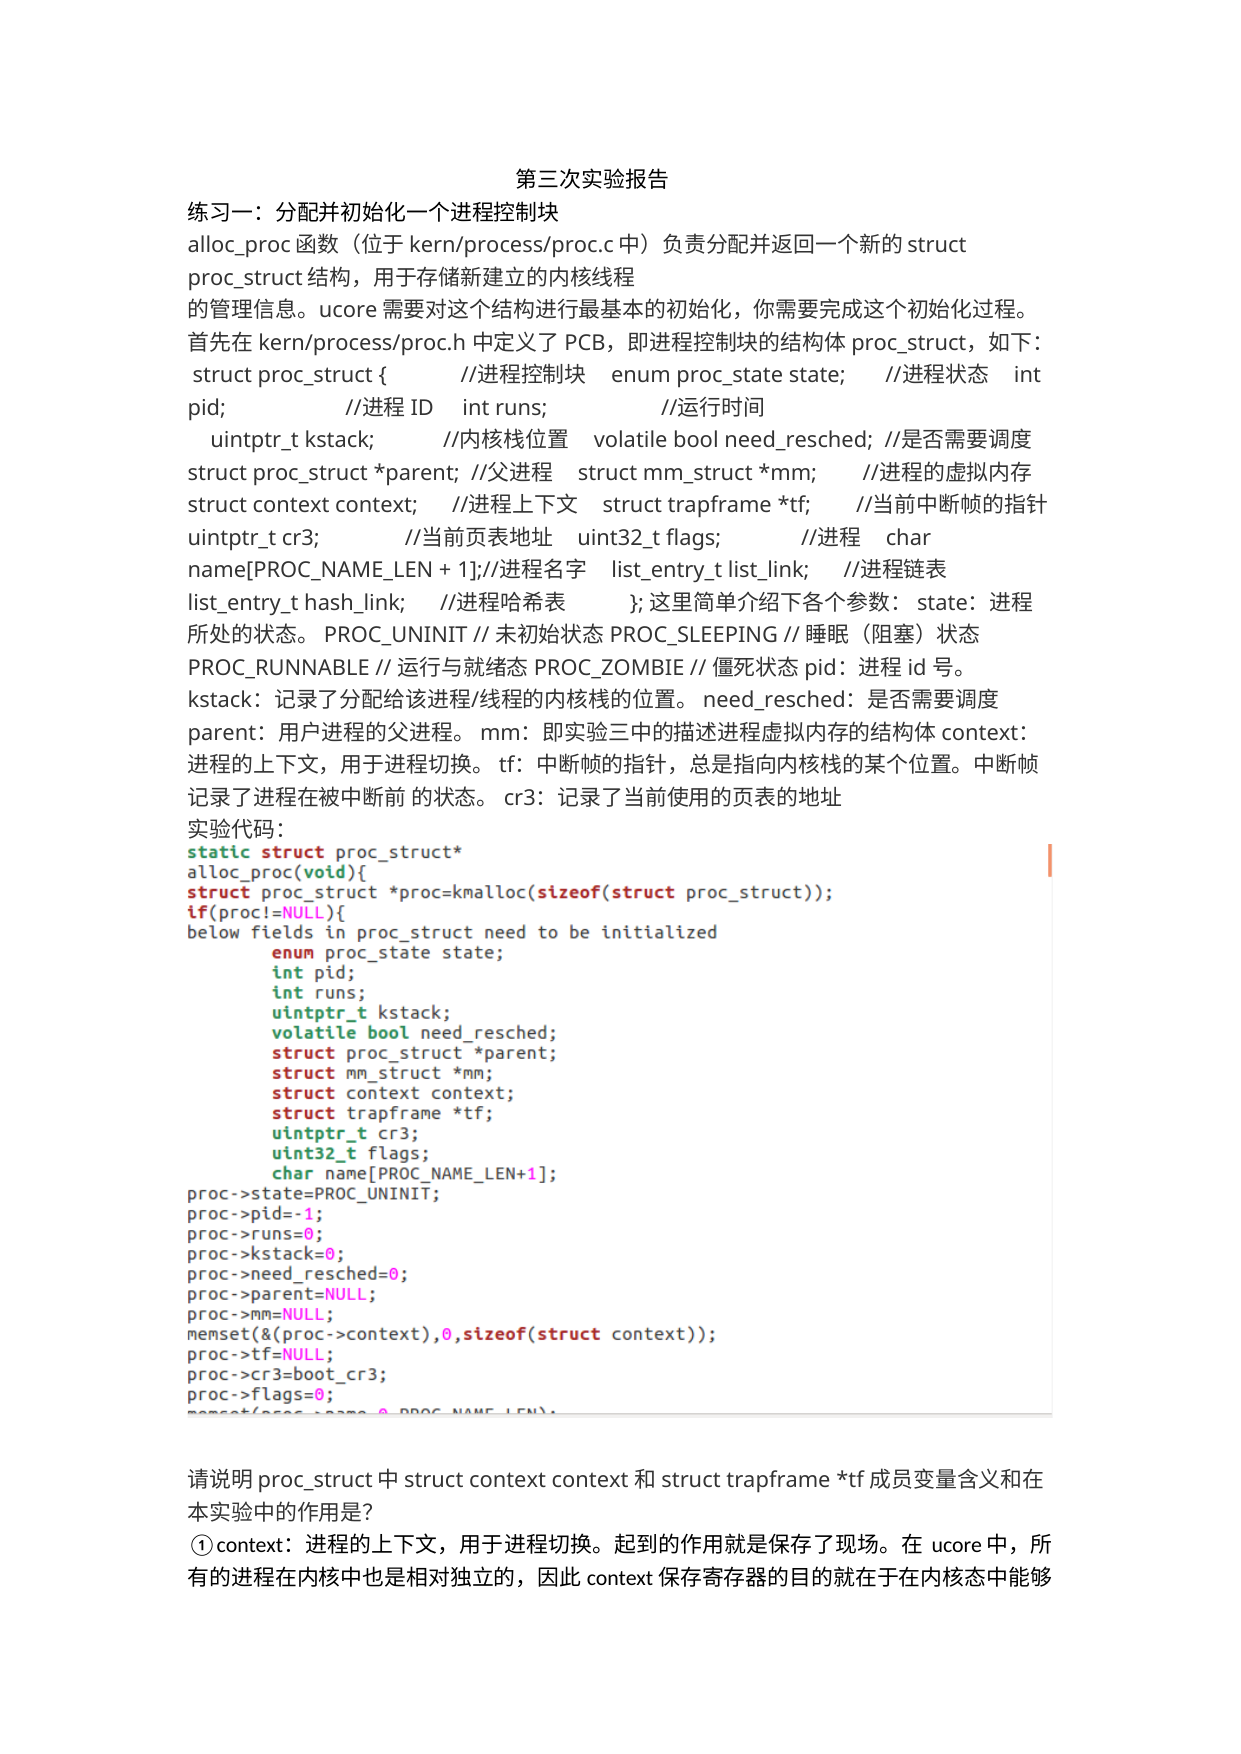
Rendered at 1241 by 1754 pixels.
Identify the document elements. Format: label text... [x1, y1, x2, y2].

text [187, 1527, 1053, 1592]
text 的管理信息。ucore需要对这个结构进行最基本的初始化，你需要完成这个初始化过程。 [187, 292, 1053, 324]
text 第三次实验报告 [187, 162, 1053, 194]
text alloc_proc函数（位于kern/process/proc.c中）负责分配并返回一个新的struct proc_struct结构，用于存储新建立的内核线程 [187, 227, 1053, 292]
text uintptr_t kstack; //内核栈位置 volatile bool need_resched; //是否需要调度 struct proc_struct *parent; //父进程 struct mm_struct *mm; //进程的虚拟内存 struct context context; //进程上下文 struct trapframe *tf; //当前中断帧的指针 uintptr_t cr3; //当前页表地址 uint32_t flags; //进程 char name[PROC_NAME_LEN + 1];//进程名字 list_entry_t list_link; //进程链表 list_entry_t hash_link; //进程哈希表 }; 这里简单介绍下各个参数： state：进程所处的状态。 PROC_UNINIT // 未初始状态 PROC_SLEEPING // 睡眠（阻塞）状态 PROC_RUNNABLE // 运行与就绪态 PROC_ZOMBIE // 僵死状态 pid：进程 id 号。 kstack：记录了分配给该进程/线程的内核桟的位置。 need_resched：是否需要调度 parent：用户进程的父进程。 mm：即实验三中的描述进程虚拟内存的结构体 context：进程的上下文，用于进程切换。 tf：中断帧的指针，总是指向内核栈的某个位置。中断帧记录了进程在被中断前 的状态。 cr3：记录了当前使用的页表的地址 [187, 422, 1053, 812]
text 实验代码： [187, 812, 1053, 844]
text 请说明proc_struct中 struct context context 和 struct trapframe *tf 成员变量含义和在本实验中的作用是？ [187, 1462, 1053, 1527]
text 练习一：分配并初始化一个进程控制块 [187, 194, 1053, 227]
text 首先在 kern/process/proc.h 中定义了 PCB，即进程控制块的结构体 proc_struct，如下： struct proc_struct { //进程控制块 enum proc_state state; //进程状态 int pid; //进程 ID int runs; //运行时间 [187, 324, 1053, 422]
picture [187, 844, 1053, 1418]
